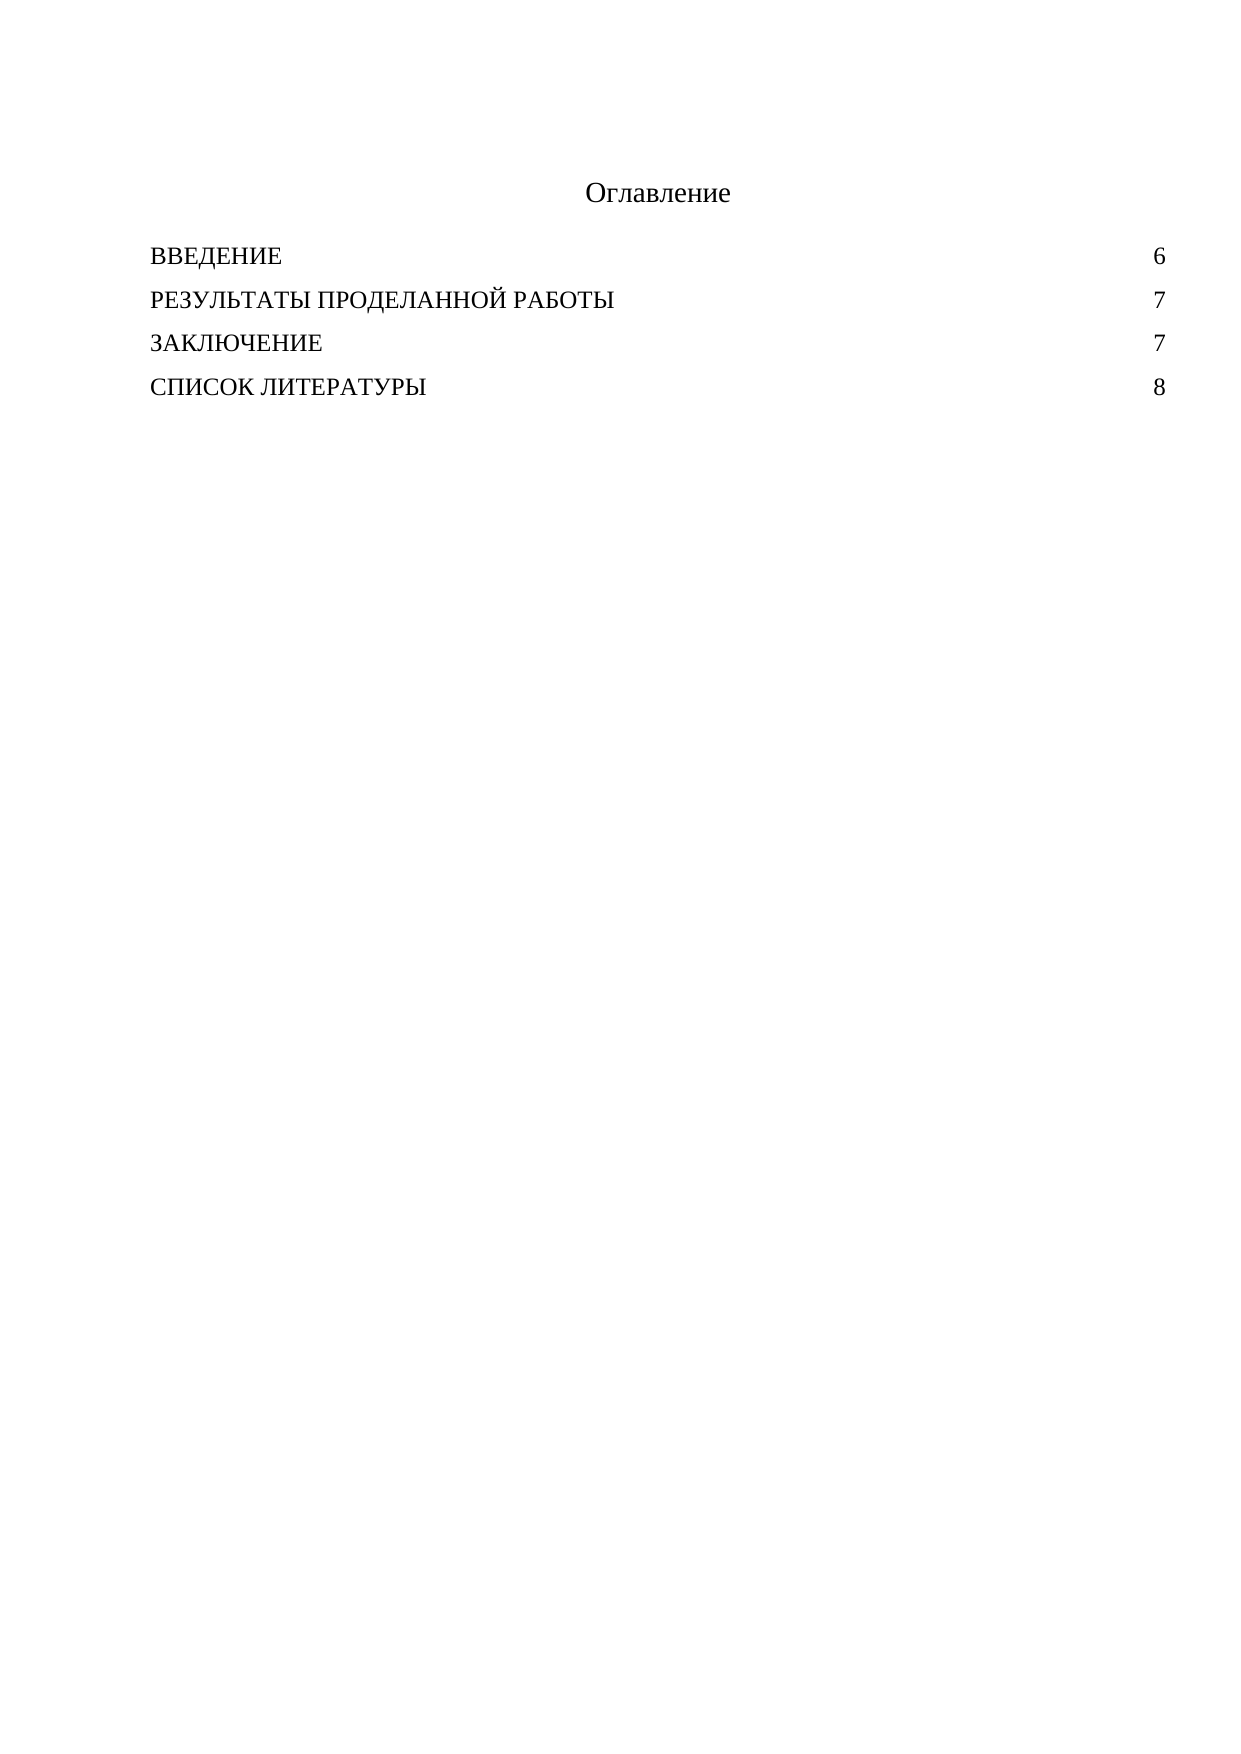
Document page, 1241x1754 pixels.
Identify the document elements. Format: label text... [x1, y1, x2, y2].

text Оглавление [150, 175, 1166, 208]
